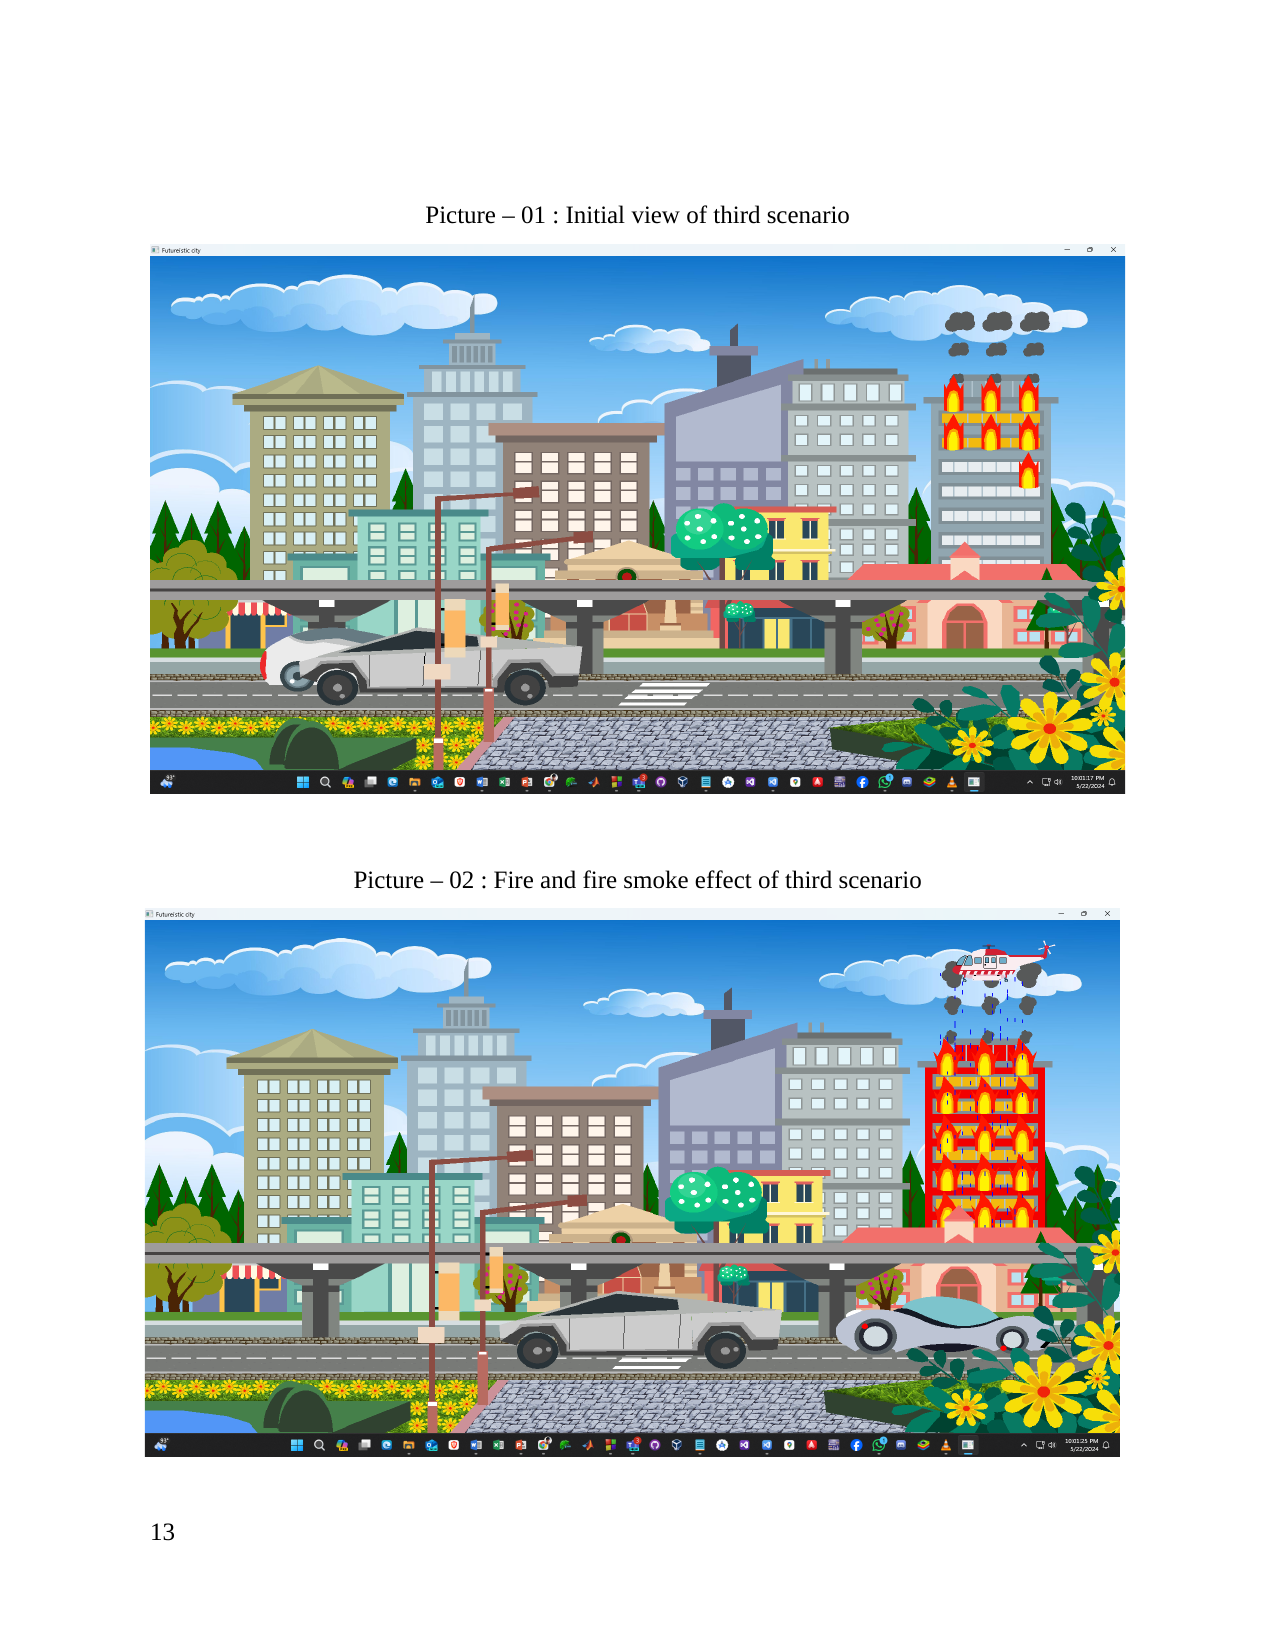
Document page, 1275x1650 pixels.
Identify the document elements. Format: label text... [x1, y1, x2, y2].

text Picture – 01 : Initial view of third scenario [150, 200, 1125, 229]
text Picture – 02 : Fire and fire smoke effect of third scenario [150, 865, 1125, 894]
picture [150, 244, 1125, 794]
picture [144, 908, 1120, 1457]
